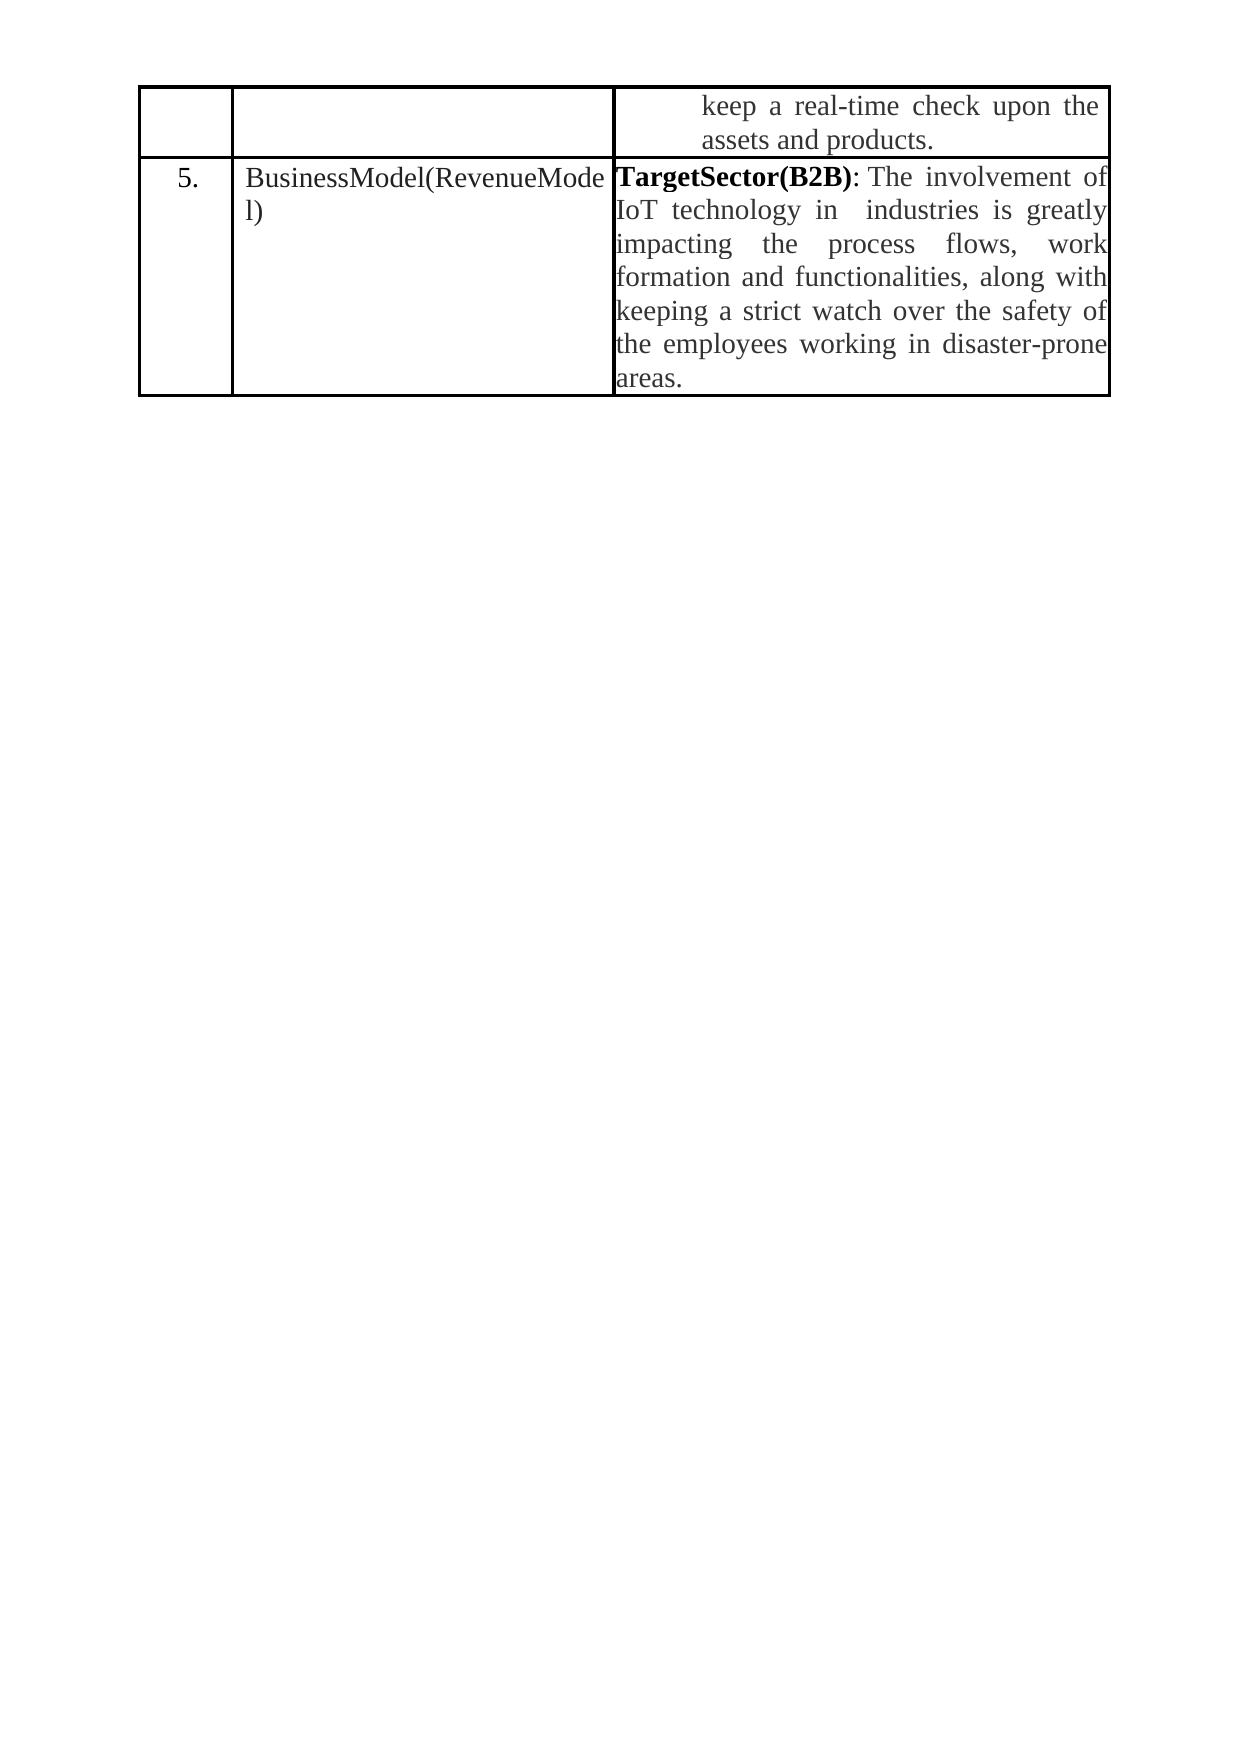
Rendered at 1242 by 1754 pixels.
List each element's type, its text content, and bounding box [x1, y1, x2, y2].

table_cell 5. [141, 159, 231, 393]
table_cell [234, 89, 612, 156]
table_cell 4. [141, 89, 231, 156]
table_cell BusinessModel(RevenueModel) [234, 159, 612, 393]
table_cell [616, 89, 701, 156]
